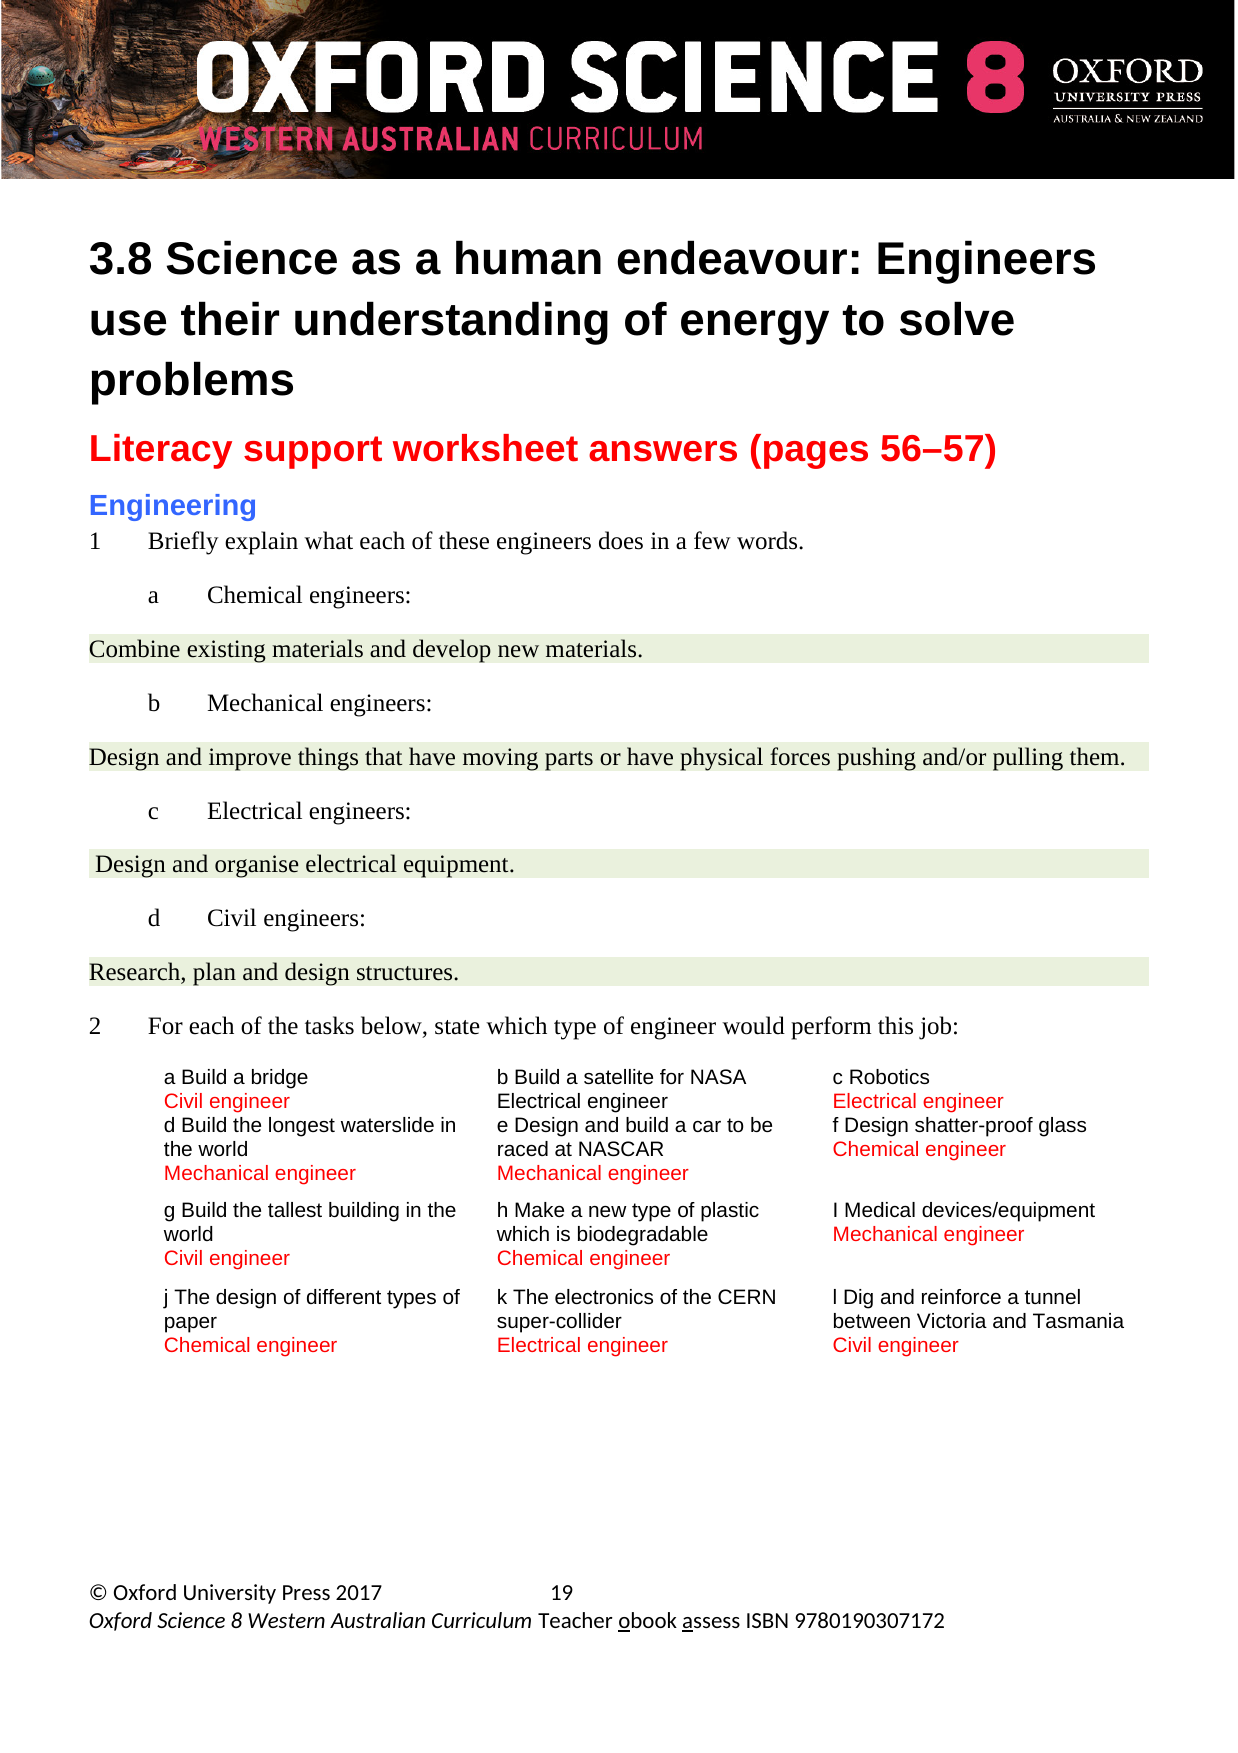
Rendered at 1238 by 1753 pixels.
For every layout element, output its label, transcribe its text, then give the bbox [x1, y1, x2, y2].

list b Mechanical engineers: [148, 688, 1149, 717]
text Combine existing materials and develop new materials. [89, 634, 1149, 663]
list d Civil engineers: [148, 903, 1149, 932]
table_cell l Dig and reinforce a tunnel between Victoria and Tasmania Civil engineer [821, 1285, 1160, 1357]
table_cell g Build the tallest building in the world Civil engineer [153, 1198, 485, 1285]
list c Electrical engineers: [148, 796, 1149, 824]
table_cell h Make a new type of plastic which is biodegradable Chemical engineer [485, 1198, 821, 1285]
table_cell f Design shatter-proof glass Chemical engineer [821, 1113, 1160, 1198]
list 2 For each of the tasks below, state which type of engineer would perform this job: [89, 1011, 1149, 1040]
table_header c Robotics Electrical engineer [821, 1065, 1160, 1113]
table_cell k The electronics of the CERN super-collider Electrical engineer [485, 1285, 821, 1357]
picture [0, 0, 1233, 178]
text Design and improve things that have moving parts or have physical forces pushing and/or pulling them. [89, 742, 1149, 771]
text Design and organise electrical equipment. [89, 849, 1149, 878]
list a Chemical engineers: [148, 580, 1149, 609]
table_cell d Build the longest waterslide in the world Mechanical engineer [153, 1113, 485, 1198]
list 1 Briefly explain what each of these engineers does in a few words. [89, 526, 1149, 555]
table_cell I Medical devices/equipment Mechanical engineer [821, 1198, 1160, 1285]
text Research, plan and design structures. [89, 957, 1149, 986]
table_header b Build a satellite for NASA Electrical engineer [485, 1065, 821, 1113]
table_cell e Design and build a car to be raced at NASCAR Mechanical engineer [485, 1113, 821, 1198]
table_header a Build a bridge Civil engineer [153, 1065, 485, 1113]
table_cell j The design of different types of paper Chemical engineer [153, 1285, 485, 1357]
text Literacy support worksheet answers (pages 56–57) [89, 426, 1149, 469]
text 3.8 Science as a human endeavour: Engineers use their understanding of energy to solve problems [89, 232, 1149, 406]
text Engineering [89, 488, 1149, 521]
